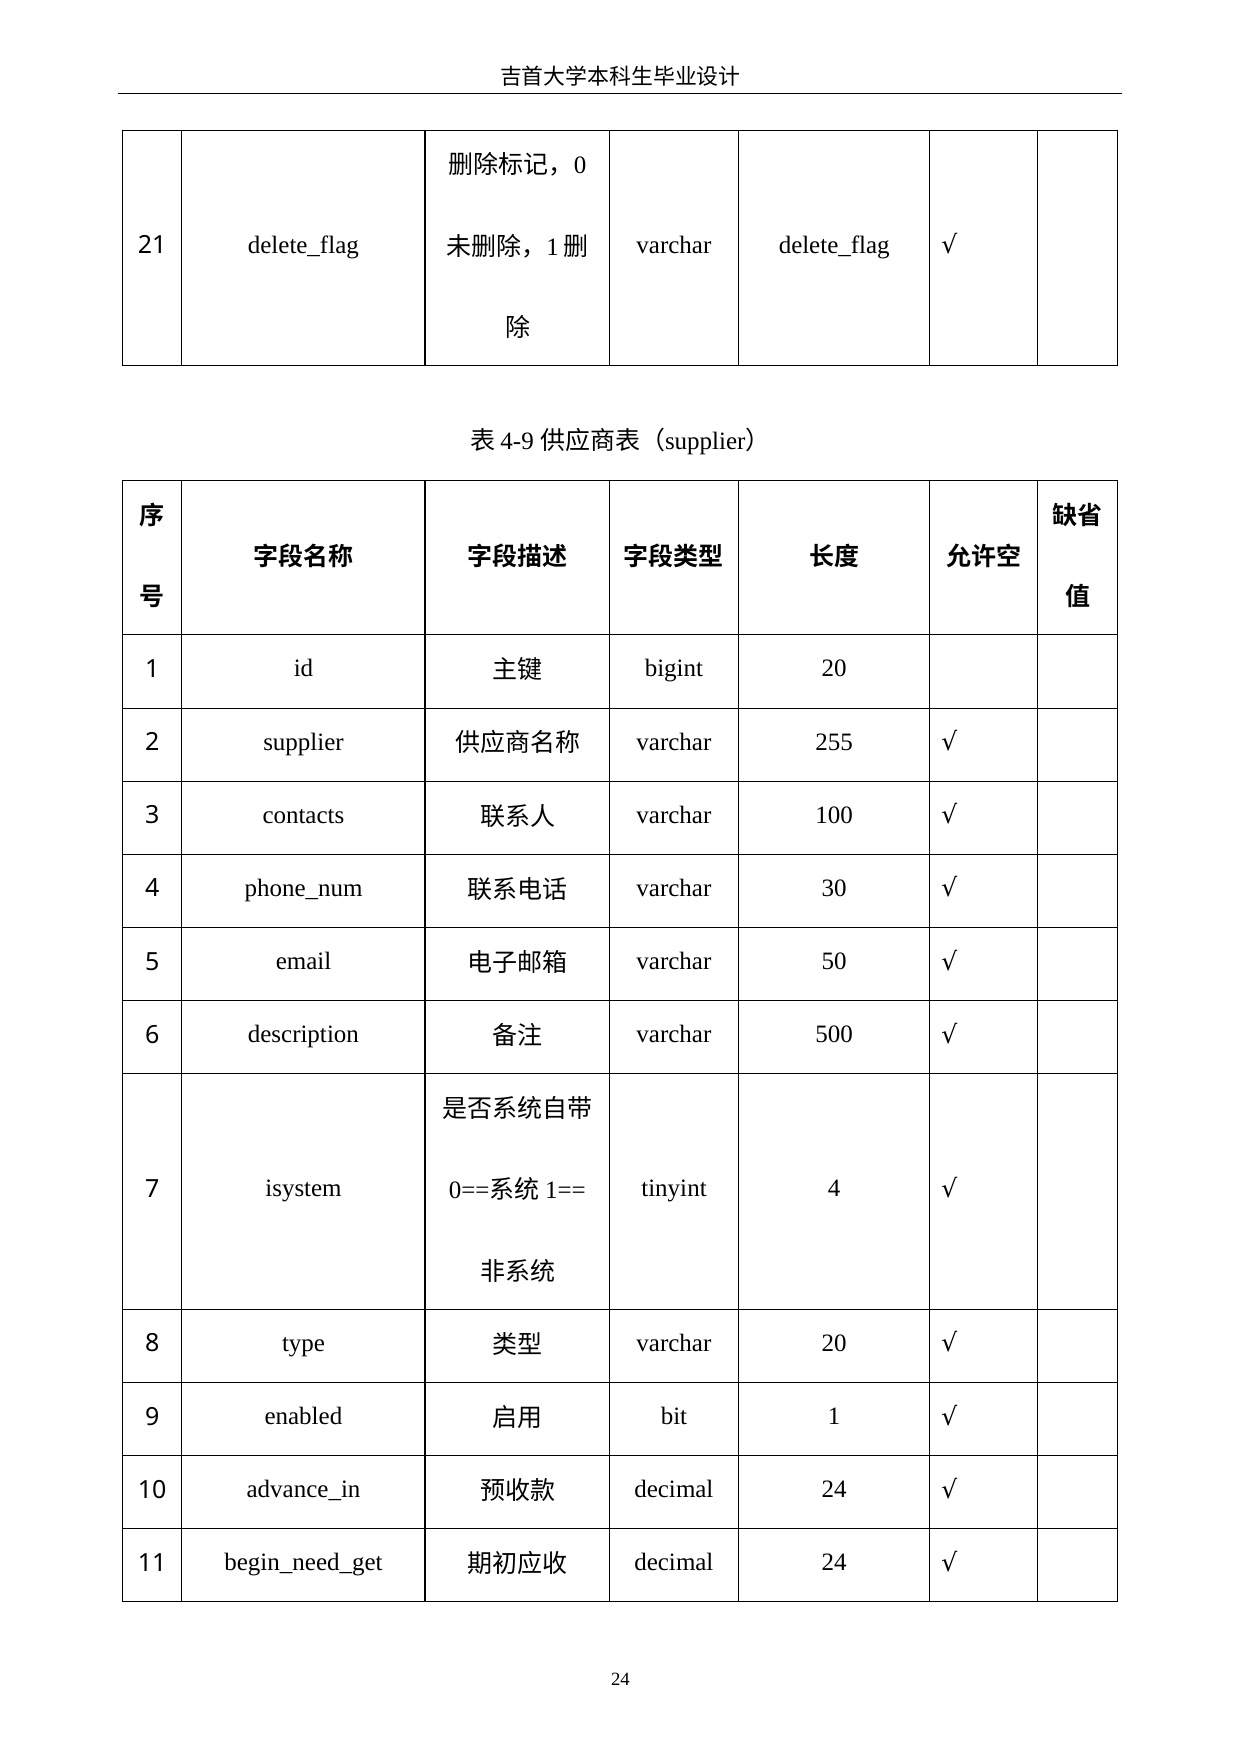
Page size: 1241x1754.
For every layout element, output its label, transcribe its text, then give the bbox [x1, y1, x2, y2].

table_header 允许空 [930, 481, 1037, 634]
table_cell 删除标记，0未删除，1删除 [426, 131, 609, 365]
table_cell 4 [123, 855, 181, 927]
table_cell √ [930, 1383, 1037, 1455]
table_cell 1 [123, 635, 181, 707]
table_cell advance_in [182, 1456, 424, 1528]
table_cell 20 [739, 635, 929, 707]
table_cell 7 [123, 1074, 181, 1309]
table_cell delete_flag [739, 131, 929, 365]
table_cell type [182, 1310, 424, 1382]
table_header 长度 [739, 481, 929, 634]
table_cell √ [930, 1074, 1037, 1309]
table_cell 备注 [426, 1001, 609, 1073]
table_cell [1038, 1456, 1117, 1528]
table_cell 期初应收 [426, 1529, 609, 1601]
table_cell varchar [610, 928, 738, 1000]
table_cell email [182, 928, 424, 1000]
table_cell 11 [123, 1529, 181, 1601]
text 表4-9 供应商表（supplier） [118, 406, 1122, 471]
table_cell 5 [123, 928, 181, 1000]
table_cell delete_flag [182, 131, 424, 365]
table_cell 4 [739, 1074, 929, 1309]
table_cell [1038, 1001, 1117, 1073]
table_header 字段描述 [426, 481, 609, 634]
table_cell 类型 [426, 1310, 609, 1382]
table_cell 主键 [426, 635, 609, 707]
table_cell [1038, 928, 1117, 1000]
table_cell description [182, 1001, 424, 1073]
table_cell 预收款 [426, 1456, 609, 1528]
table_cell varchar [610, 1310, 738, 1382]
table_cell [1038, 1383, 1117, 1455]
table_cell √ [930, 1310, 1037, 1382]
table_cell √ [930, 855, 1037, 927]
table_cell √ [930, 1001, 1037, 1073]
table_cell supplier [182, 709, 424, 781]
table_cell 21 [123, 131, 181, 365]
table_cell begin_need_get [182, 1529, 424, 1601]
table_cell 100 [739, 782, 929, 854]
table_cell bigint [610, 635, 738, 707]
table_header 字段名称 [182, 481, 424, 634]
table_cell 供应商名称 [426, 709, 609, 781]
table_cell varchar [610, 855, 738, 927]
table_cell [1038, 131, 1117, 365]
table_cell id [182, 635, 424, 707]
table_cell 1 [739, 1383, 929, 1455]
table_cell 是否系统自带 0==系统 1==非系统 [426, 1074, 609, 1309]
table_cell [930, 635, 1037, 707]
table_cell 6 [123, 1001, 181, 1073]
table_cell 3 [123, 782, 181, 854]
table_cell contacts [182, 782, 424, 854]
table_cell tinyint [610, 1074, 738, 1309]
table_header 缺省值 [1038, 481, 1117, 634]
table_cell decimal [610, 1529, 738, 1601]
table_cell 255 [739, 709, 929, 781]
table_cell 9 [123, 1383, 181, 1455]
table_cell varchar [610, 131, 738, 365]
table_cell 10 [123, 1456, 181, 1528]
table_header 字段类型 [610, 481, 738, 634]
table_cell varchar [610, 782, 738, 854]
table_cell 24 [739, 1529, 929, 1601]
table_cell √ [930, 1529, 1037, 1601]
table_cell [1038, 1529, 1117, 1601]
table_cell [1038, 782, 1117, 854]
table_cell √ [930, 1456, 1037, 1528]
table_cell √ [930, 782, 1037, 854]
table_cell 启用 [426, 1383, 609, 1455]
table_cell phone_num [182, 855, 424, 927]
table_cell varchar [610, 1001, 738, 1073]
table_cell enabled [182, 1383, 424, 1455]
table_cell [1038, 709, 1117, 781]
table_cell 联系人 [426, 782, 609, 854]
table_cell 30 [739, 855, 929, 927]
table_cell 8 [123, 1310, 181, 1382]
table_cell 500 [739, 1001, 929, 1073]
table_cell isystem [182, 1074, 424, 1309]
table_cell [1038, 635, 1117, 707]
table_cell 50 [739, 928, 929, 1000]
table_cell [1038, 1074, 1117, 1309]
table_cell varchar [610, 709, 738, 781]
table_cell 24 [739, 1456, 929, 1528]
table_cell 电子邮箱 [426, 928, 609, 1000]
table_header 序号 [123, 481, 181, 634]
table_cell √ [930, 928, 1037, 1000]
table_cell [1038, 1310, 1117, 1382]
table_cell 20 [739, 1310, 929, 1382]
table_cell decimal [610, 1456, 738, 1528]
table_cell 2 [123, 709, 181, 781]
table_cell √ [930, 131, 1037, 365]
table_cell √ [930, 709, 1037, 781]
table_cell bit [610, 1383, 738, 1455]
table_cell [1038, 855, 1117, 927]
table_cell 联系电话 [426, 855, 609, 927]
